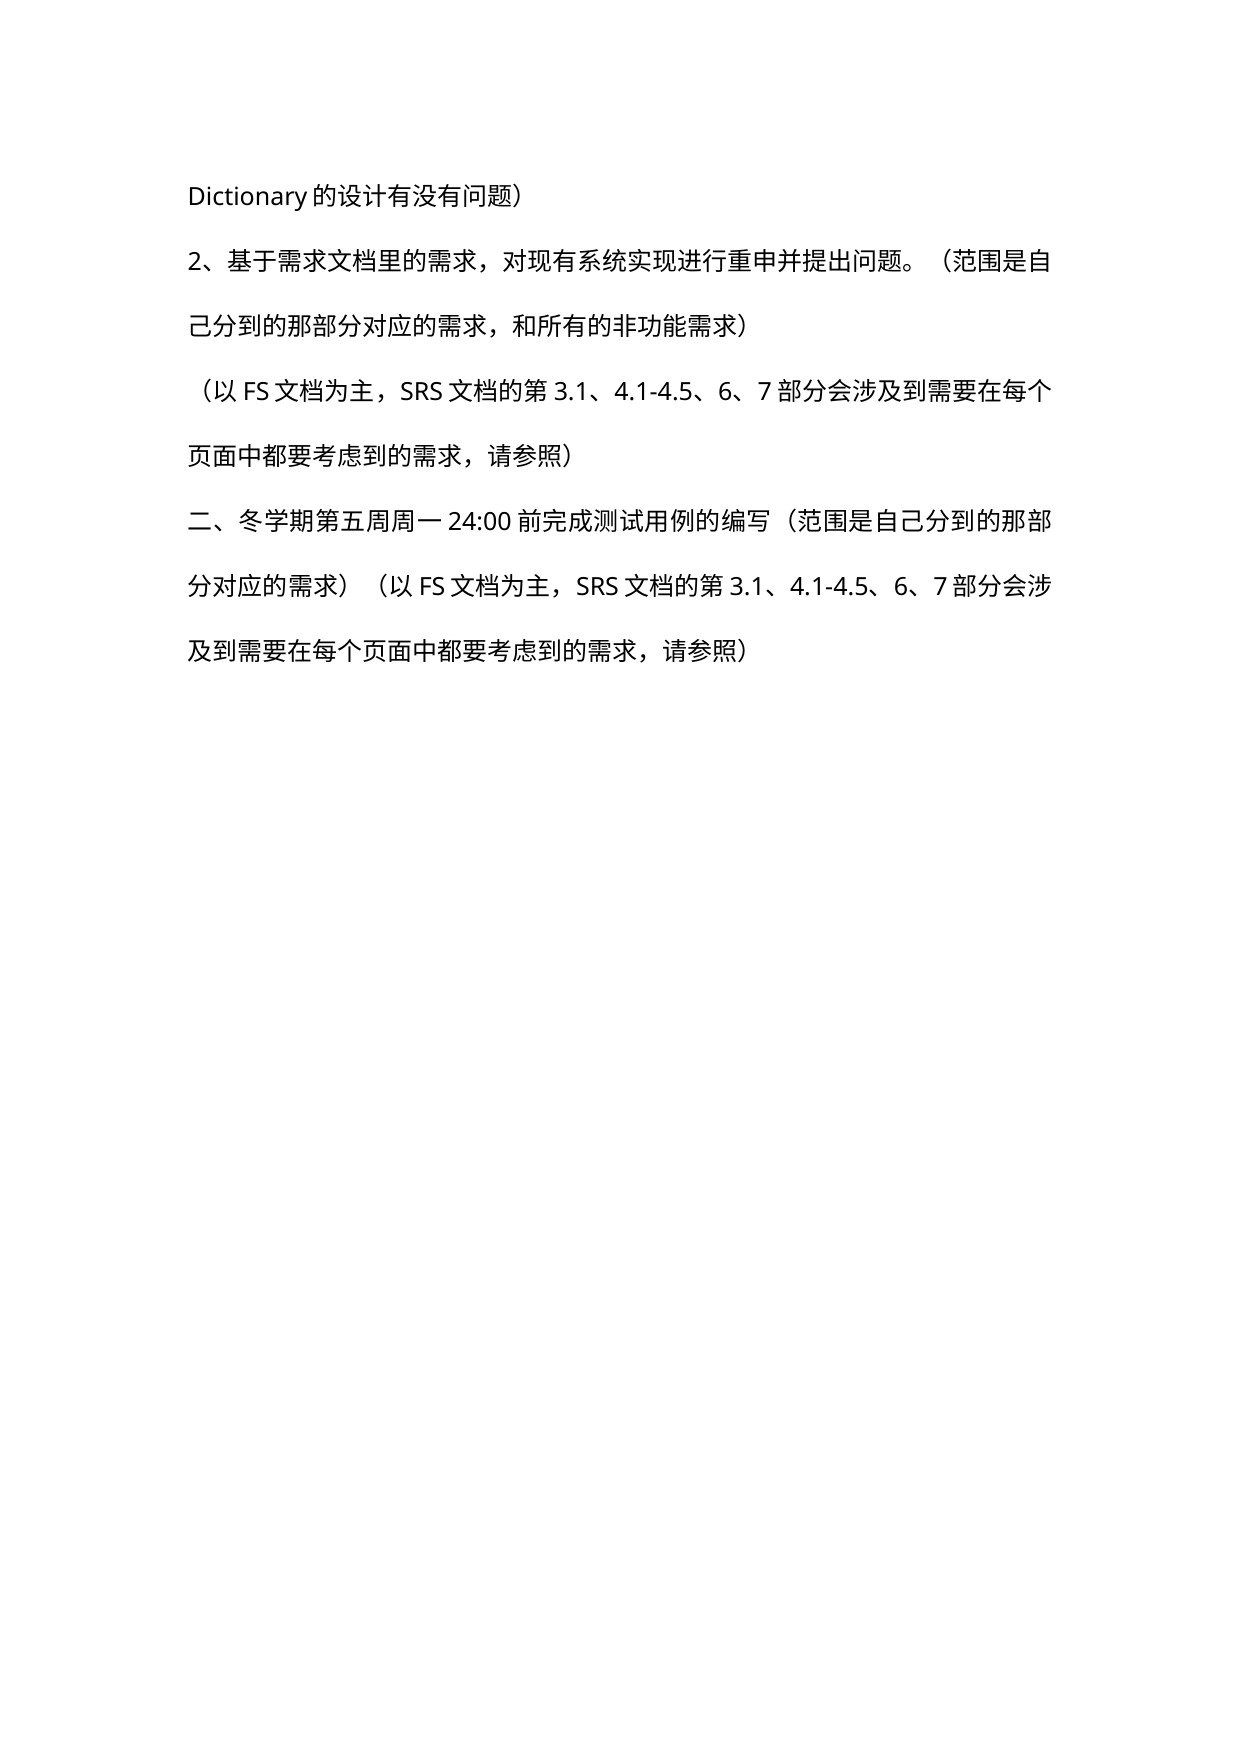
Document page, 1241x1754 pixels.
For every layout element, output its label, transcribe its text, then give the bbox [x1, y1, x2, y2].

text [187, 162, 1053, 227]
text 2、基于需求文档里的需求，对现有系统实现进行重申并提出问题。（范围是自己分到的那部分对应的需求，和所有的非功能需求） [187, 227, 1053, 357]
text 二、冬学期第五周周一24:00前完成测试用例的编写（范围是自己分到的那部分对应的需求）（以FS文档为主，SRS文档的第3.1、4.1-4.5、6、7部分会涉及到需要在每个页面中都要考虑到的需求，请参照） [187, 487, 1053, 682]
text （以FS文档为主，SRS文档的第3.1、4.1-4.5、6、7部分会涉及到需要在每个页面中都要考虑到的需求，请参照） [187, 357, 1053, 487]
